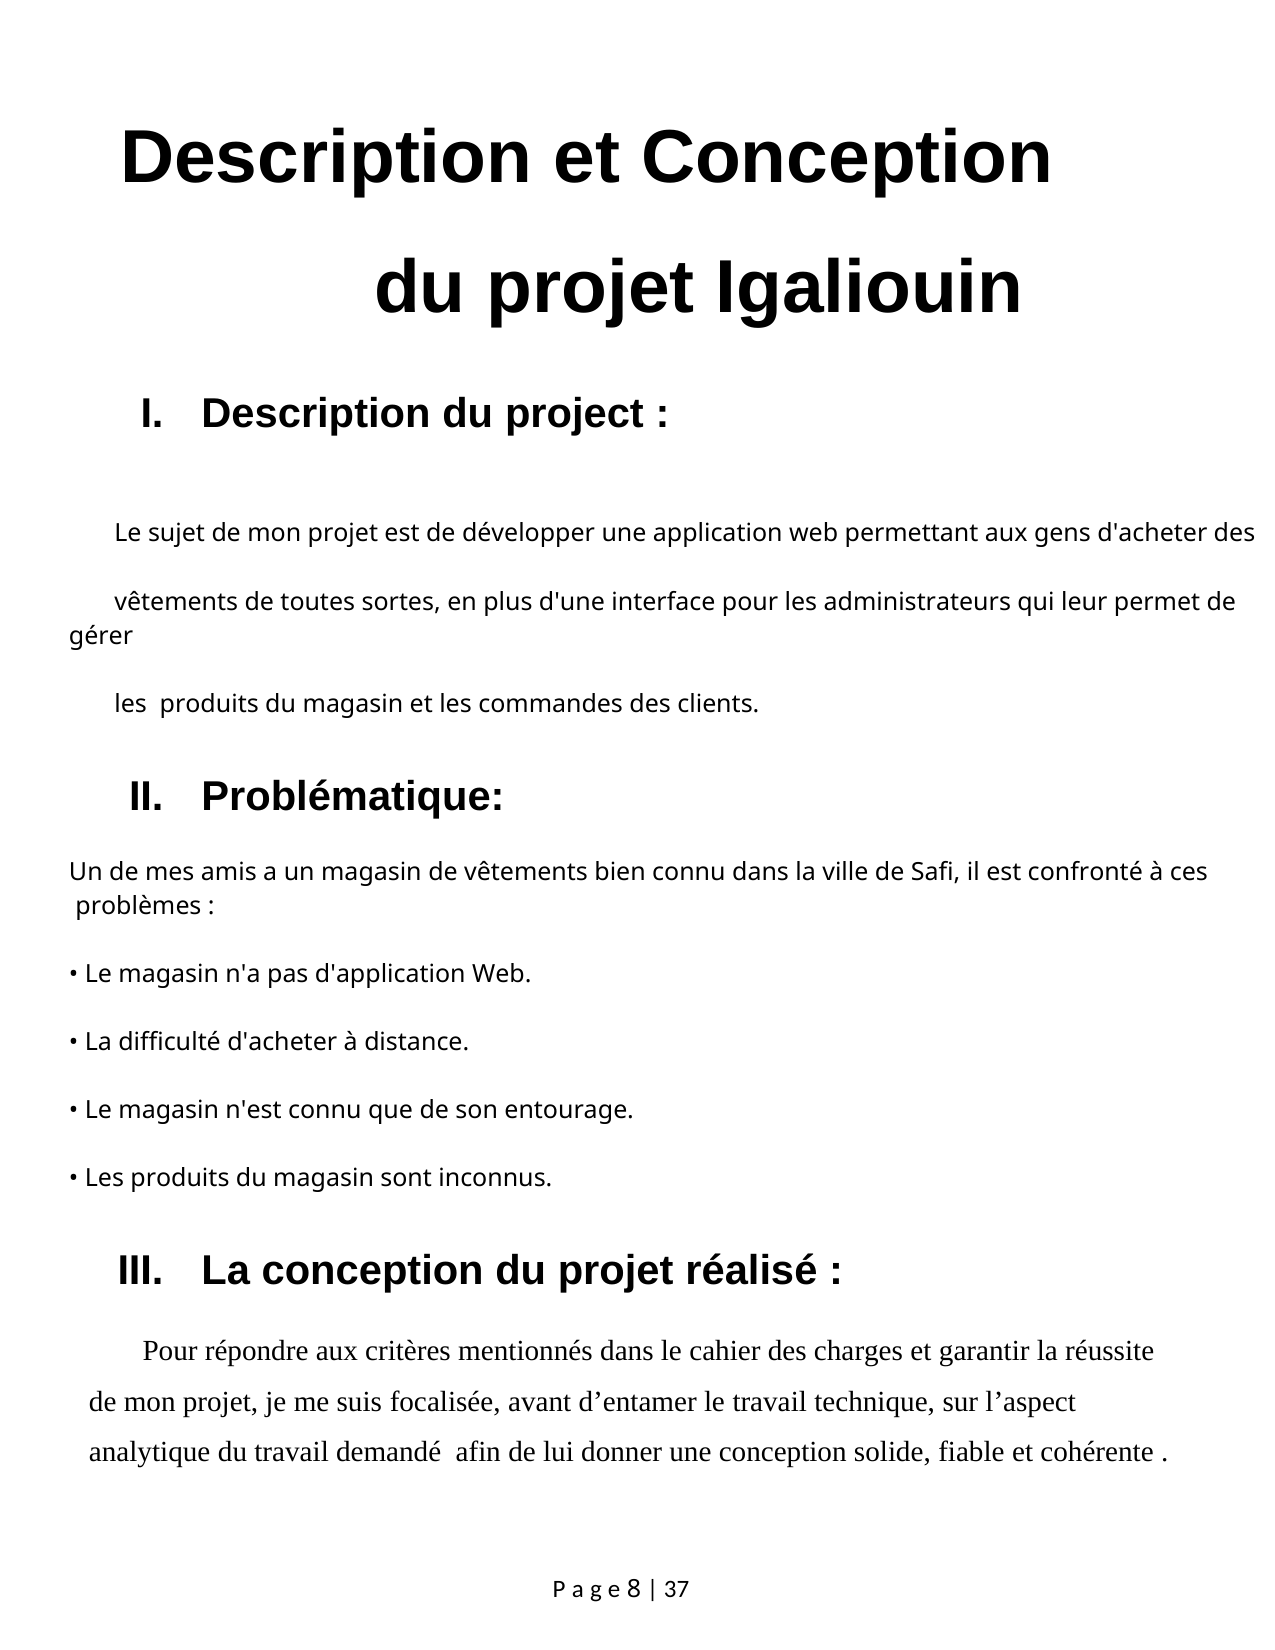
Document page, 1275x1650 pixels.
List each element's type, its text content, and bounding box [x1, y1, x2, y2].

text Le sujet de mon projet est de développer une application web permettant aux gens d'acheter des [69, 515, 1258, 549]
subtitle Problématique: [129, 771, 1258, 819]
text • Le magasin n'a pas d'application Web. [69, 955, 1258, 989]
text problèmes : [69, 887, 1258, 921]
text vêtements de toutes sortes, en plus d'une interface pour les administrateurs qui leur permet de gérer [69, 583, 1258, 651]
text Description et Conception du projet Igaliouin [120, 112, 1166, 328]
text • Le magasin n'est connu que de son entourage. [69, 1092, 1258, 1126]
text Pour répondre aux critères mentionnés dans le cahier des charges et garantir la réussite de mon projet, je me suis focalisée, avant d’entamer le travail technique, sur l’aspect analytique du travail demandé afin de lui donner une conception solide, fiable et cohérente . [89, 1333, 1177, 1467]
subtitle La conception du projet réalisé : [117, 1245, 1258, 1293]
text • La difficulté d'acheter à distance. [69, 1023, 1258, 1058]
text les produits du magasin et les commandes des clients. [69, 686, 1258, 720]
text • Les produits du magasin sont inconnus. [69, 1160, 1258, 1194]
text Un de mes amis a un magasin de vêtements bien connu dans la ville de Safi, il est confronté à ces [69, 853, 1258, 887]
subtitle Description du project : [140, 388, 1258, 436]
